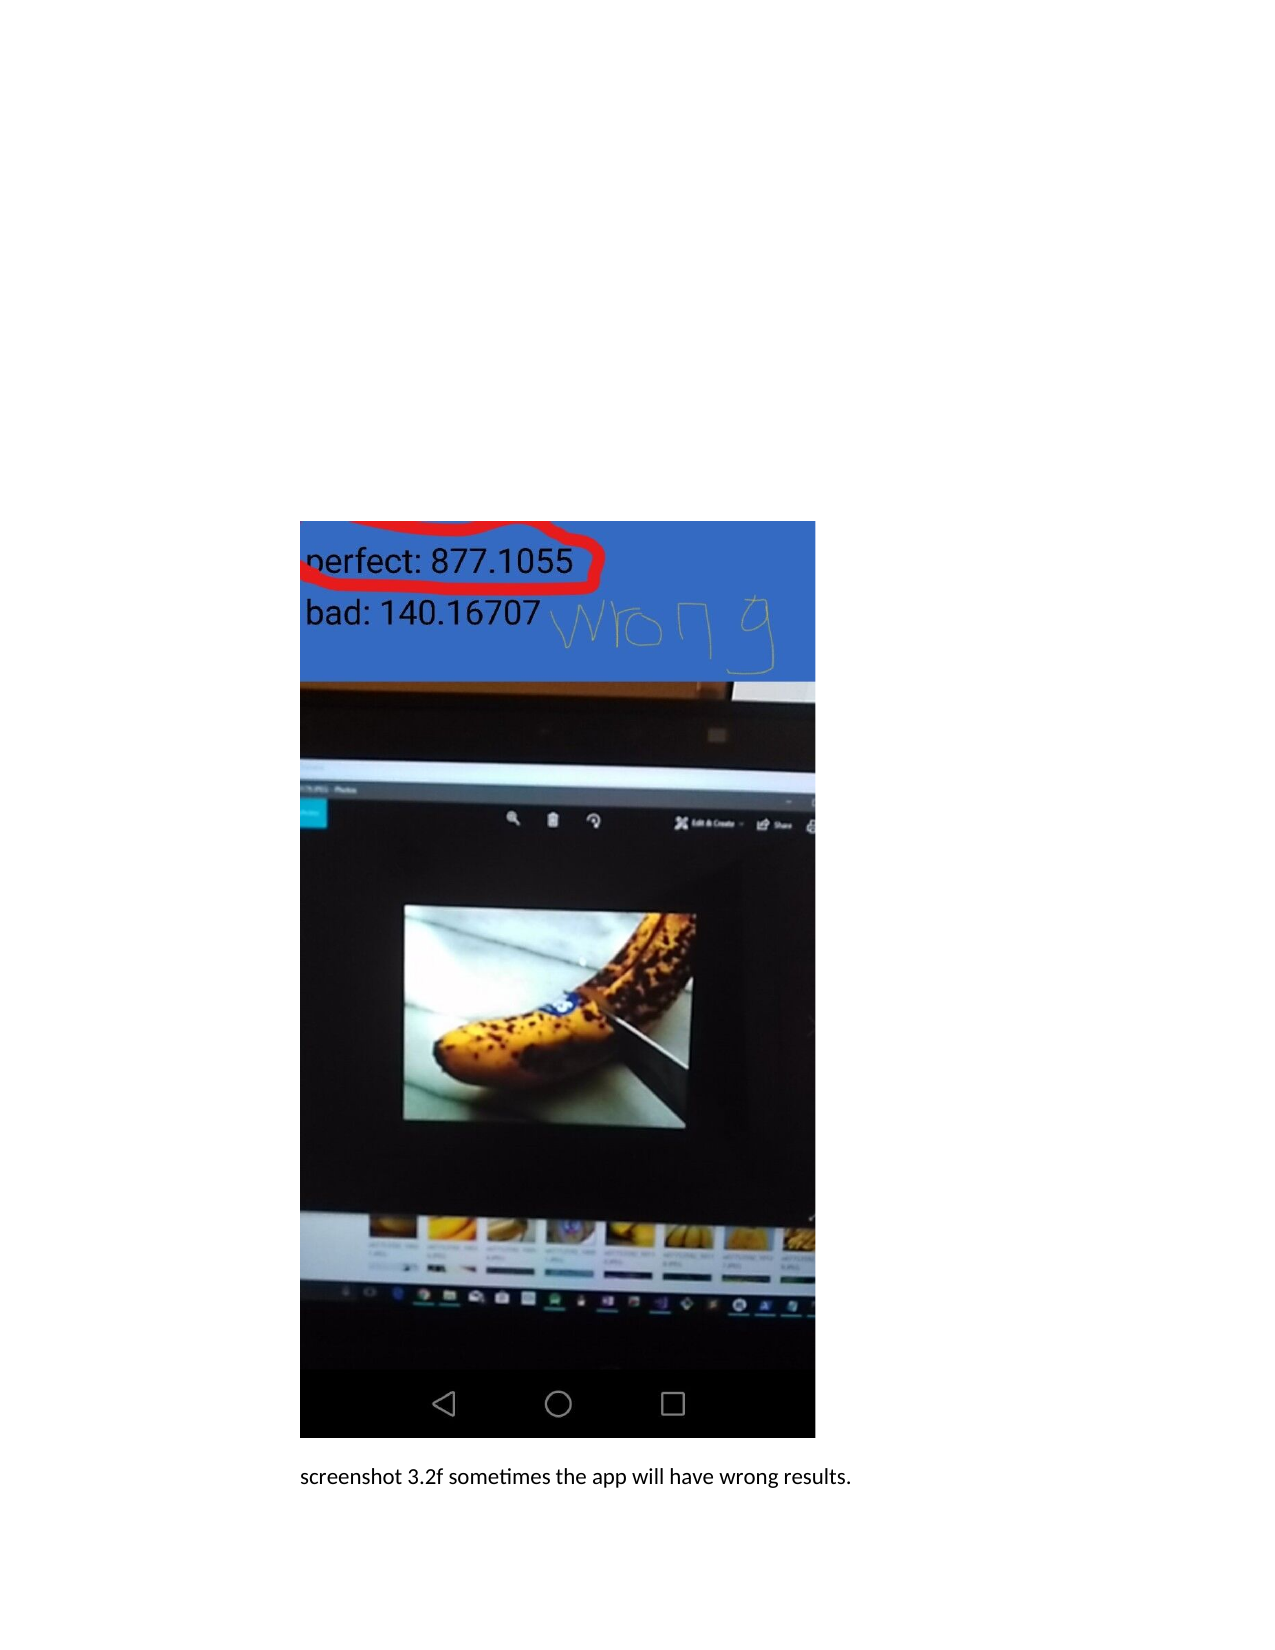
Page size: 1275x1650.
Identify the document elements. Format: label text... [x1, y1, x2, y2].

picture [300, 521, 816, 1438]
text screenshot 3.2f sometimes the app will have wrong results. [150, 1462, 1125, 1490]
picture [313, 821, 326, 827]
